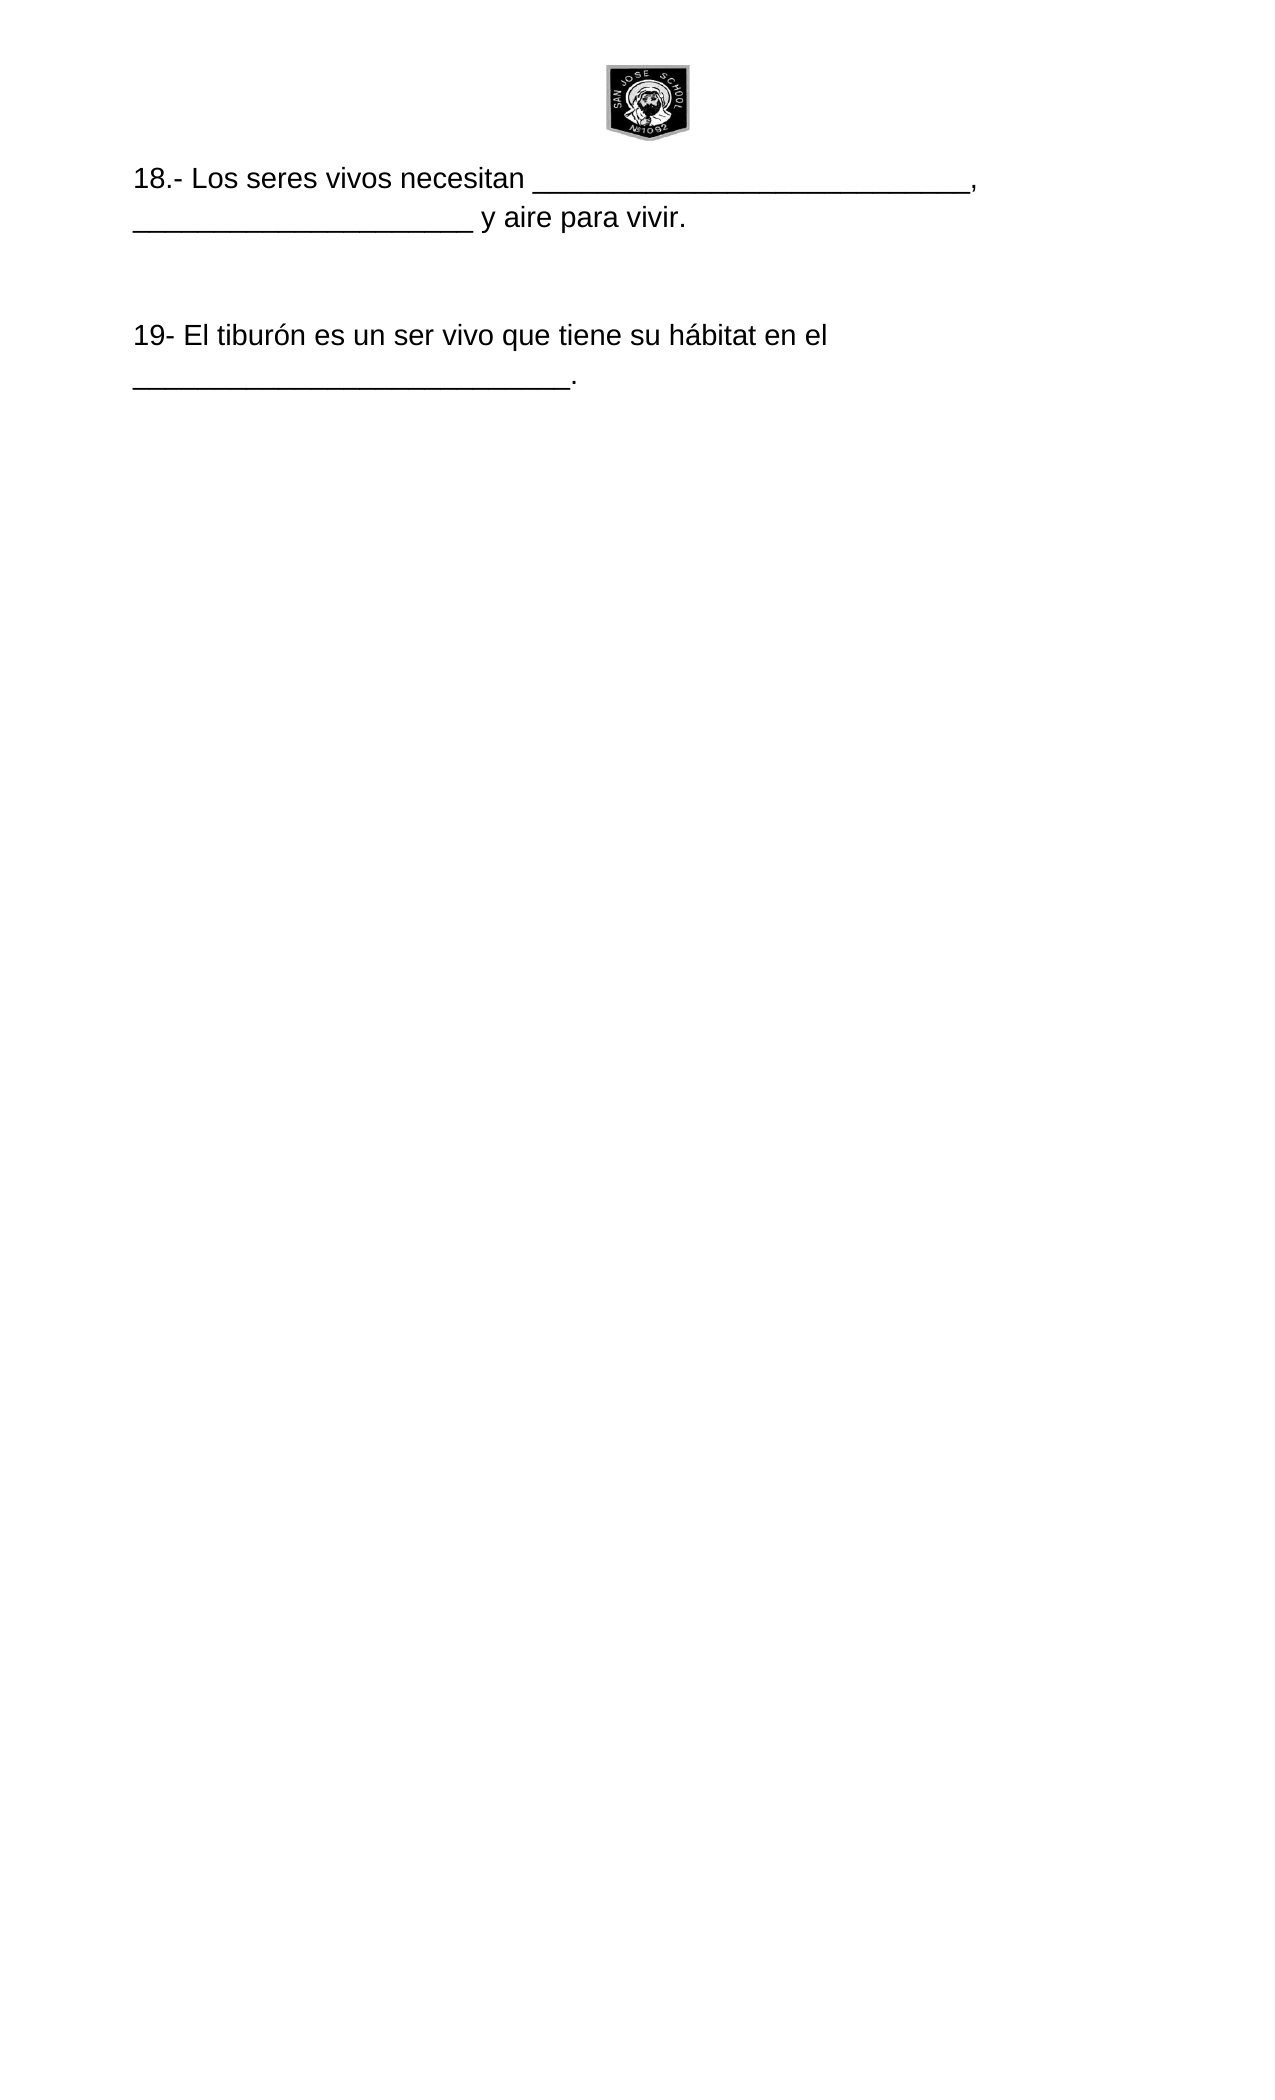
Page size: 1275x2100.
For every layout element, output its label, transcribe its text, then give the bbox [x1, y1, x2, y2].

text 19- El tiburón es un ser vivo que tiene su hábitat en el ___________________________. [133, 318, 1137, 391]
text 18.- Los seres vivos necesitan ___________________________, _____________________ y aire para vivir. [133, 161, 1137, 233]
picture [606, 65, 690, 141]
